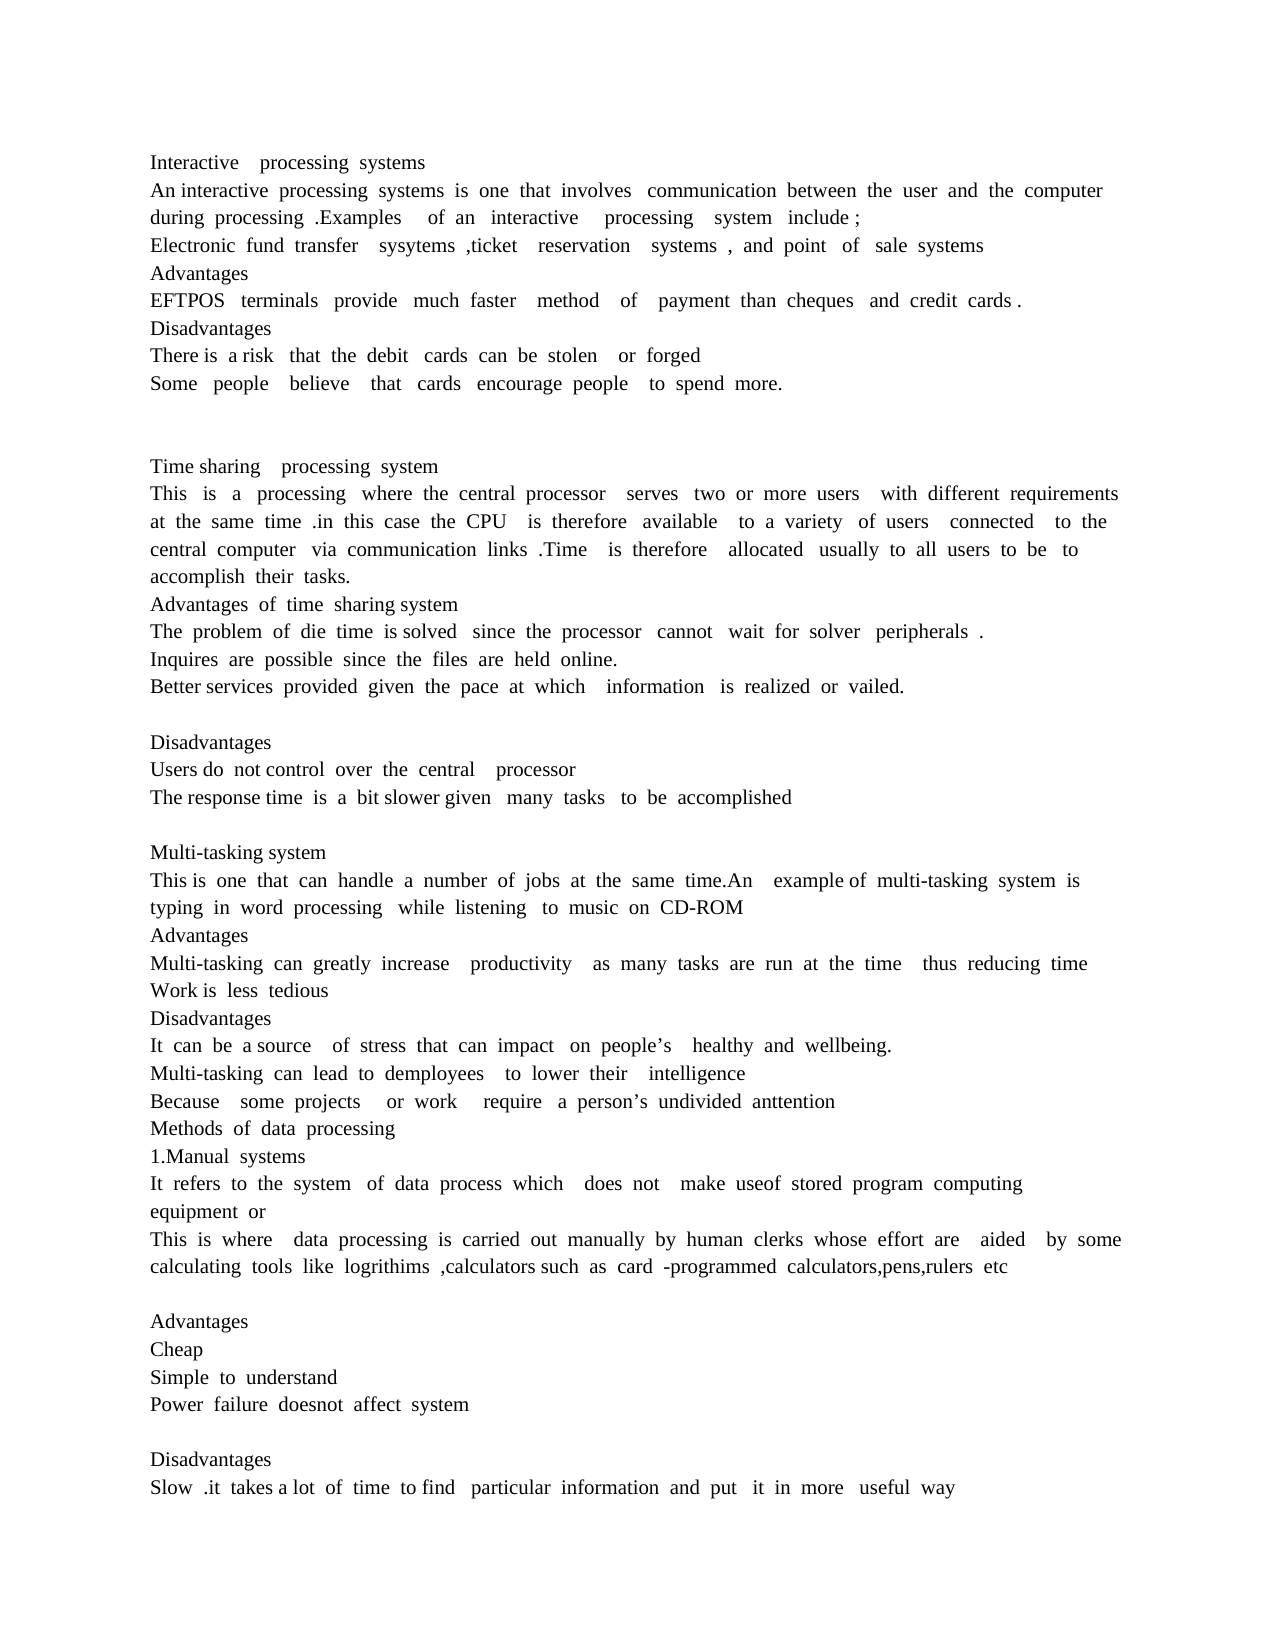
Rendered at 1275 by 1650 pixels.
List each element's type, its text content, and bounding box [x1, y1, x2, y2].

text Advantages [150, 260, 1125, 284]
text Better services provided given the pace at which information is realized or vailed. [150, 674, 1125, 698]
text Time sharing processing system [150, 454, 1125, 478]
text It refers to the system of data process which does not make useof stored program computing equipment or [150, 1171, 1125, 1223]
text Disadvantages [150, 316, 1125, 340]
text Inquires are possible since the files are held online. [150, 647, 1125, 671]
text Simple to understand [150, 1364, 1125, 1389]
text An interactive processing systems is one that involves communication between the user and the computer during processing .Examples of an interactive processing system include ; [150, 178, 1125, 229]
text Multi-tasking can greatly increase productivity as many tasks are run at the time thus reducing time [150, 951, 1125, 974]
text Multi-tasking system [150, 840, 1125, 864]
text Disadvantages [150, 1006, 1125, 1030]
text Users do not control over the central processor [150, 757, 1125, 781]
text Cheap [150, 1337, 1125, 1361]
text This is a processing where the central processor serves two or more users with different requirements at the same time .in this case the CPU is therefore available to a variety of users connected to the central computer via communication links .Time is therefore allocated usually to all users to be to accomplish their tasks. [150, 481, 1125, 588]
text Disadvantages [150, 1447, 1125, 1471]
text Work is less tedious [150, 978, 1125, 1002]
text Advantages [150, 1309, 1125, 1333]
text The response time is a bit slower given many tasks to be accomplished [150, 785, 1125, 809]
text EFTPOS terminals provide much faster method of payment than cheques and credit cards . [150, 288, 1125, 312]
text Slow .it takes a lot of time to find particular information and put it in more useful way [150, 1475, 1125, 1499]
text Power failure doesnot affect system [150, 1392, 1125, 1416]
text Multi-tasking can lead to demployees to lower their intelligence [150, 1061, 1125, 1085]
text Interactive processing systems [150, 150, 1125, 174]
text Methods of data processing [150, 1116, 1125, 1140]
text The problem of die time is solved since the processor cannot wait for solver peripherals . [150, 619, 1125, 643]
text There is a risk that the debit cards can be stolen or forged [150, 343, 1125, 367]
text Disadvantages [150, 730, 1125, 754]
text Advantages [150, 923, 1125, 947]
text This is where data processing is carried out manually by human clerks whose effort are aided by some calculating tools like logrithims ,calculators such as card -programmed calculators,pens,rulers etc [150, 1227, 1125, 1278]
text Some people believe that cards encourage people to spend more. [150, 371, 1125, 395]
text 1.Manual systems [150, 1144, 1125, 1168]
text It can be a source of stress that can impact on people’s healthy and wellbeing. [150, 1033, 1125, 1057]
text Advantages of time sharing system [150, 592, 1125, 616]
text Electronic fund transfer sysytems ,ticket reservation systems , and point of sale systems [150, 233, 1125, 257]
text This is one that can handle a number of jobs at the same time.An example of multi-tasking system is typing in word processing while listening to music on CD-ROM [150, 868, 1125, 919]
text Because some projects or work require a person’s undivided anttention [150, 1088, 1125, 1113]
